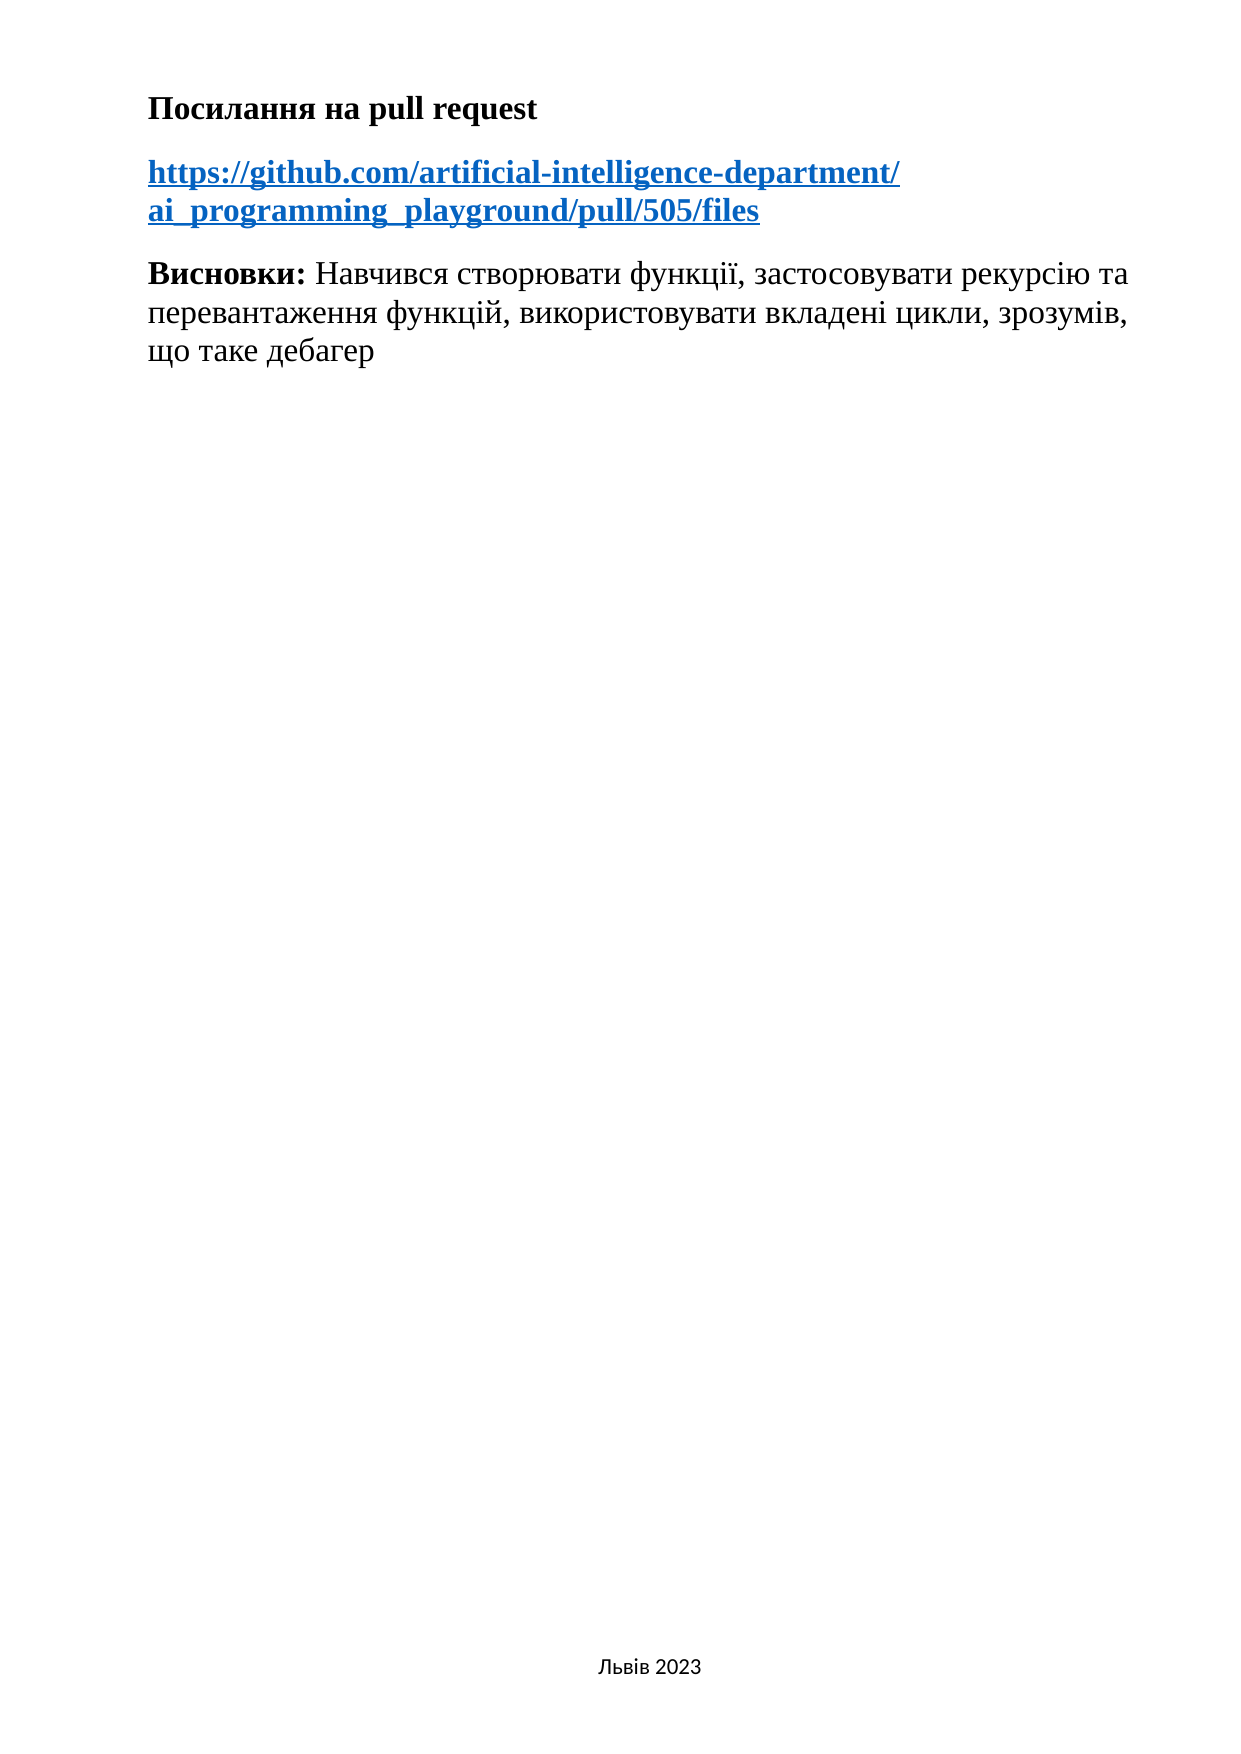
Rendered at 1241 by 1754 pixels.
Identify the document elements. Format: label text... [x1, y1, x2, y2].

text https://github.com/artificial-intelligence-department/ai_programming_playground/pull/505/files [148, 152, 1152, 228]
text Висновки: Навчився створювати функції, застосовувати рекурсію та перевантаження функцій, використовувати вкладені цикли, зрозумів, що таке дебагер [148, 253, 1152, 368]
text Посилання на pull request [148, 88, 1152, 127]
